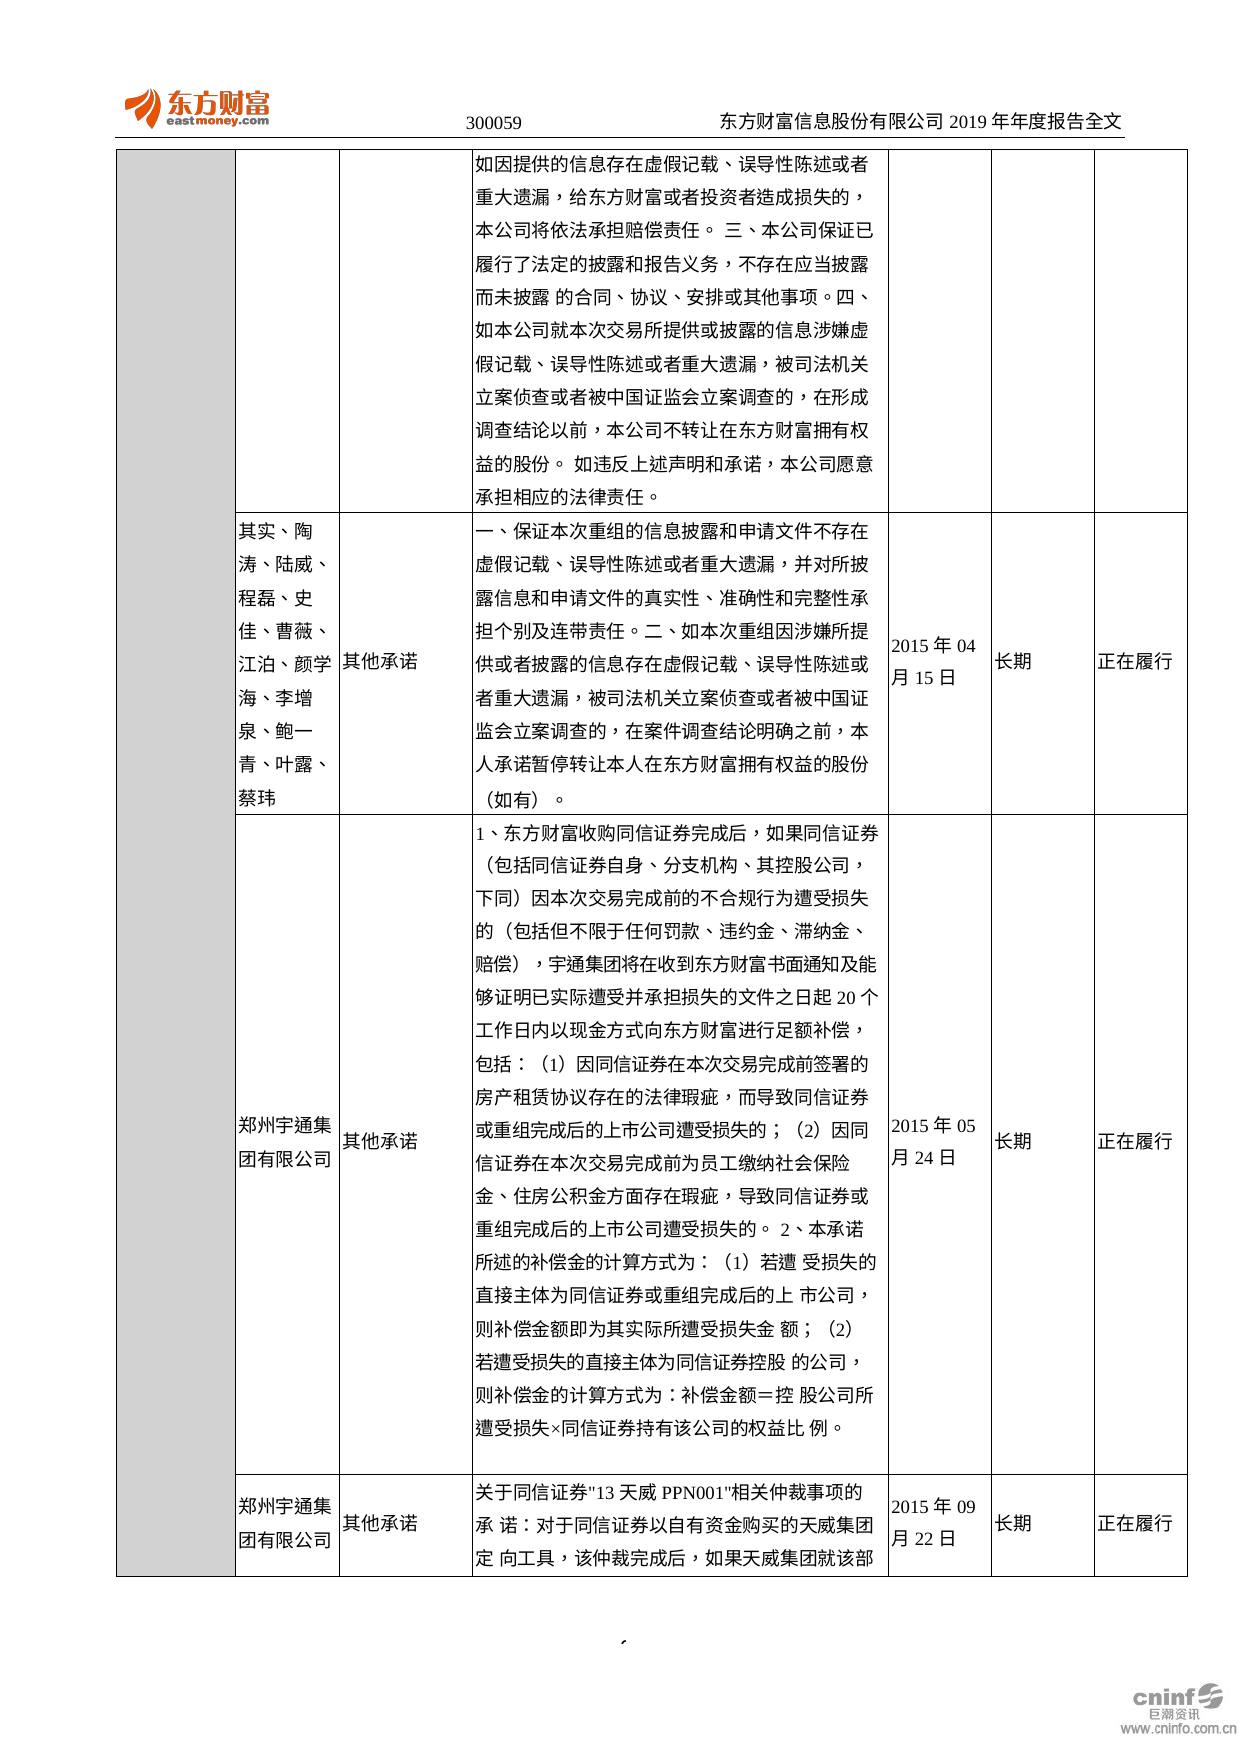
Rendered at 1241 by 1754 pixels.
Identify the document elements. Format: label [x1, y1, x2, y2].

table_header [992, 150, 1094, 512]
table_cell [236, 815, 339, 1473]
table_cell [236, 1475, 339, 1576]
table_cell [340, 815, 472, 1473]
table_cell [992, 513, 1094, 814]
picture [125, 88, 269, 129]
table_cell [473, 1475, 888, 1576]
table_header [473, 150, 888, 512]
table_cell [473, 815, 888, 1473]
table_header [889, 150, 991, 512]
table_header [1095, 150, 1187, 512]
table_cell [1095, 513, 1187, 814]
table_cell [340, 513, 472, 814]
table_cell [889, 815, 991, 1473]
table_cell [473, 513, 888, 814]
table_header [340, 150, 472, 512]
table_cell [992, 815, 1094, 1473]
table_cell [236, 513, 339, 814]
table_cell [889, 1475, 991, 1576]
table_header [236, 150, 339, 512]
picture [1115, 1680, 1240, 1737]
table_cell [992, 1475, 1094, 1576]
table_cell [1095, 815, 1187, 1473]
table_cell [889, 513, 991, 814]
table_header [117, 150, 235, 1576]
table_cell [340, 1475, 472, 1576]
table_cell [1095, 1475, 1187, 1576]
